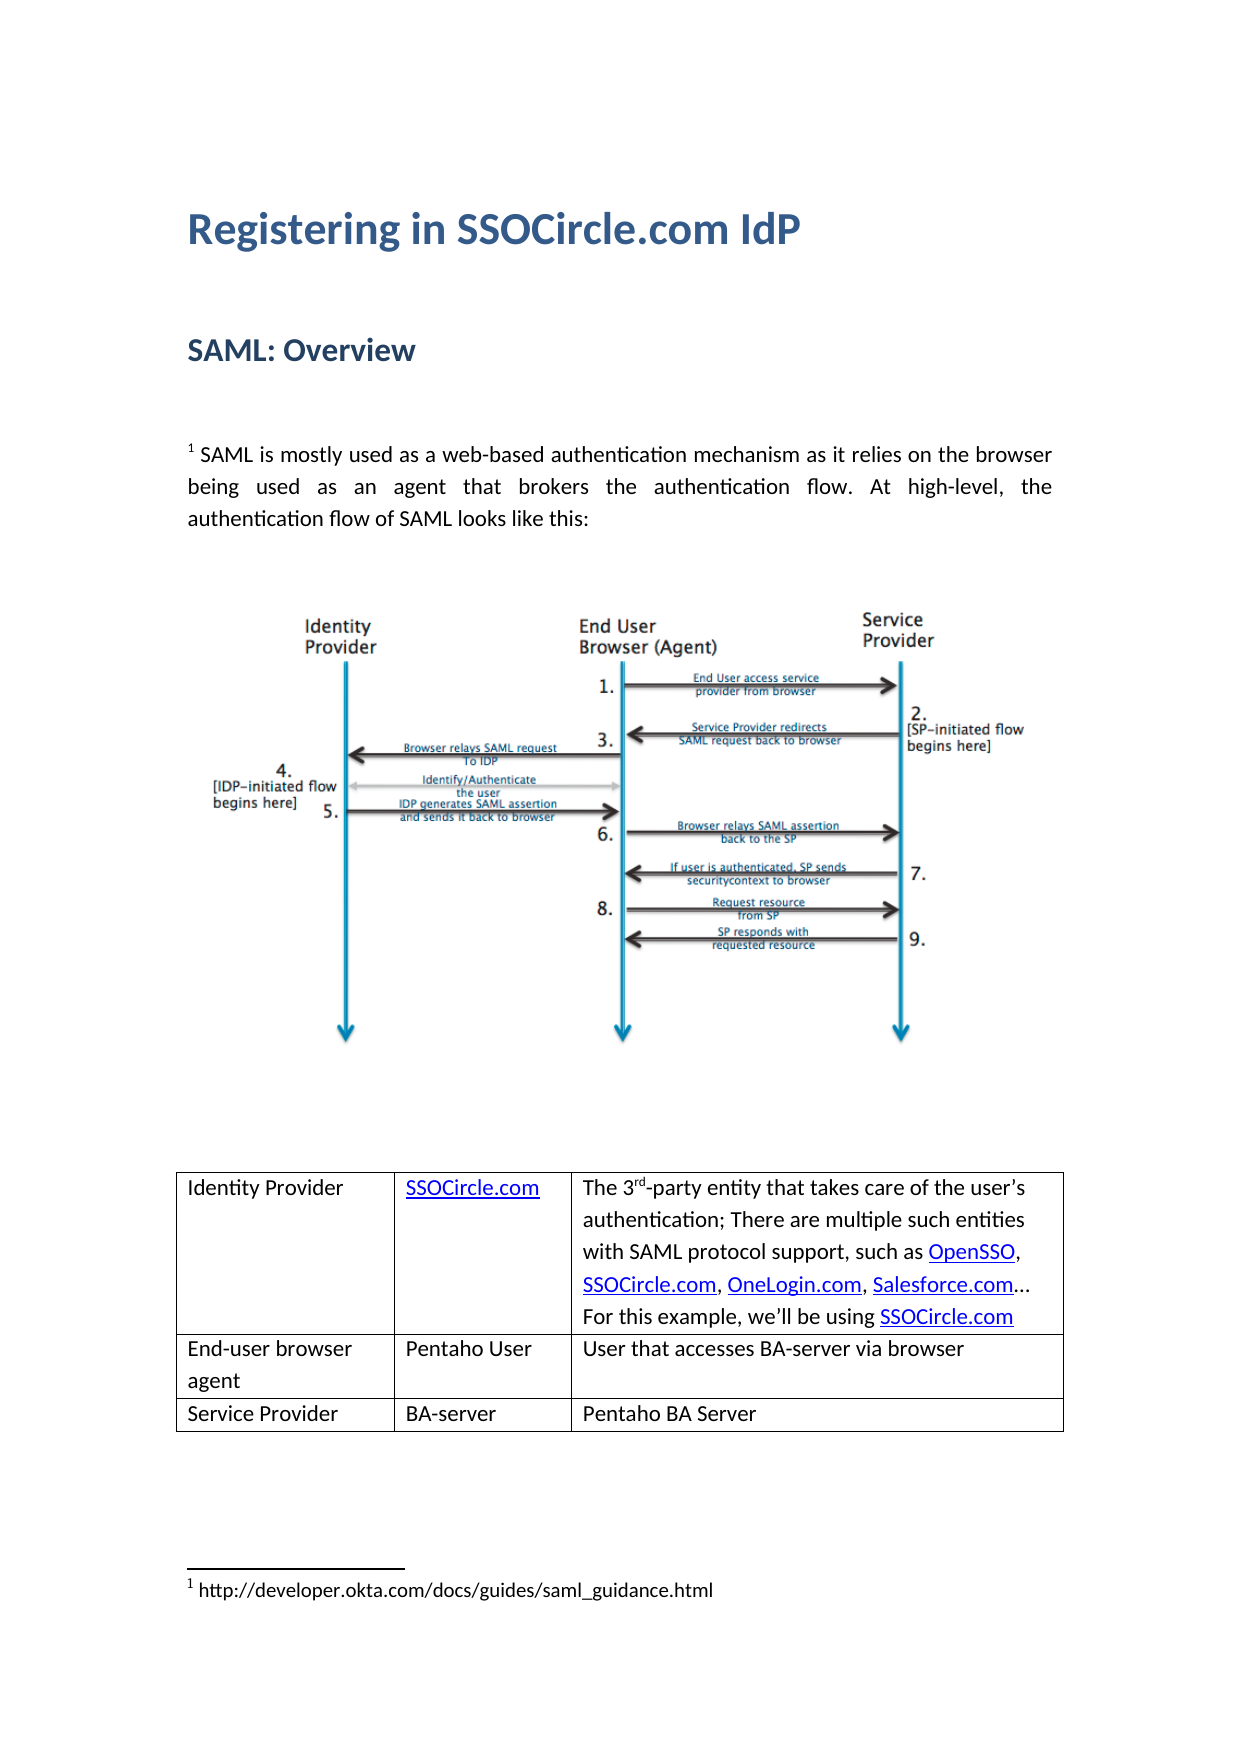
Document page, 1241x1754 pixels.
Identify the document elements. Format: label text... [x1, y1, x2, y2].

table_cell BA-server [395, 1399, 571, 1431]
table_cell End-user browser agent [177, 1335, 394, 1398]
subtitle Registering in SSOCircle.com IdP [187, 200, 1053, 256]
table_header The 3rd-party entity that takes care of the user’s authentication; There are multiple such entities with SAML protocol support, such as OpenSSO, SSOCircle.com, OneLogin.com, Salesforce.com… For this example, we’ll be using SSOCircle.com [572, 1173, 1063, 1333]
table_cell Pentaho User [395, 1335, 571, 1398]
table_header Identity Provider [177, 1173, 394, 1333]
table_cell Service Provider [177, 1399, 394, 1431]
picture [187, 600, 1051, 1053]
table_cell User that accesses BA-server via browser [572, 1335, 1063, 1398]
table_cell Pentaho BA Server [572, 1399, 1063, 1431]
text SAML: Overview [187, 329, 1053, 369]
text SAML is mostly used as a web-based authentication mechanism as it relies on the browser being used as an agent that brokers the authentication flow. At high-level, the authentication flow of SAML looks like this: [187, 440, 1053, 532]
table_header SSOCircle.com [395, 1173, 571, 1333]
